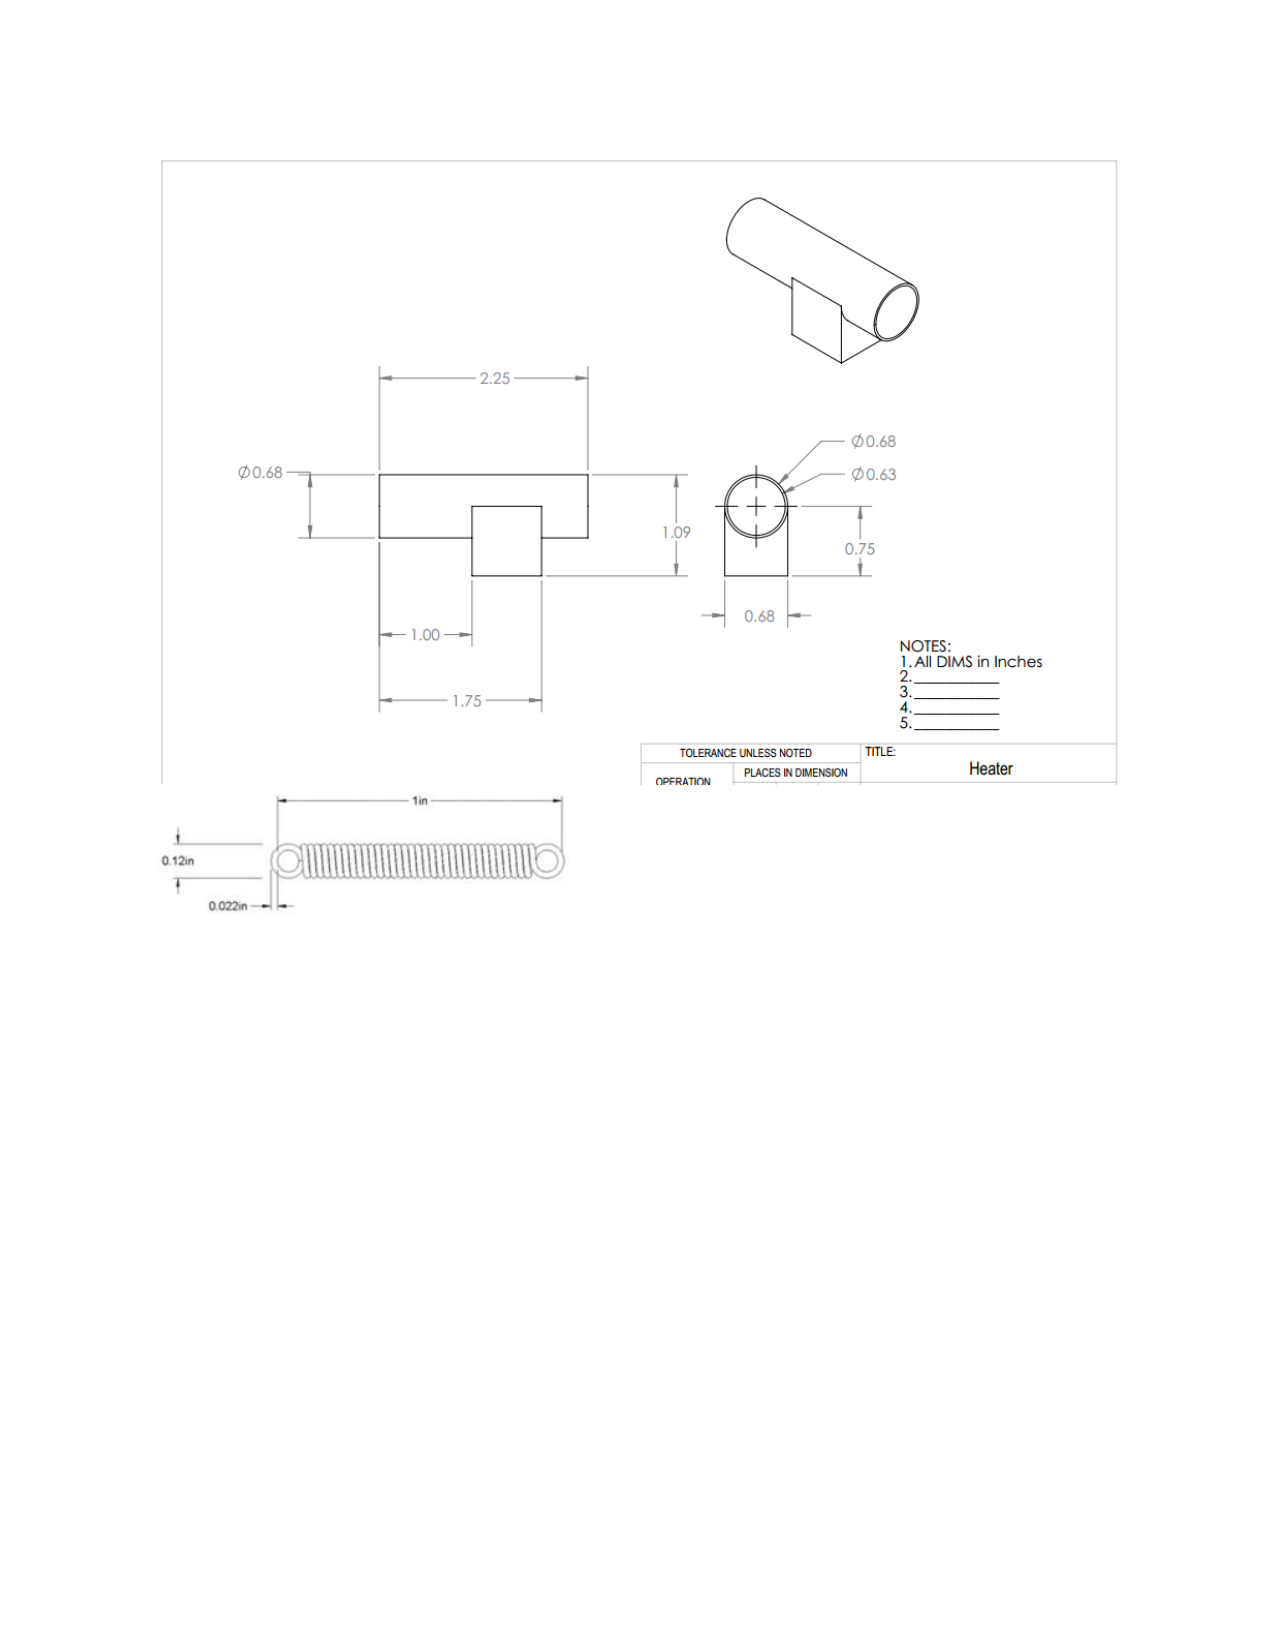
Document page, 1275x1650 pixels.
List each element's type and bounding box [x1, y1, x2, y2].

picture [150, 150, 1125, 927]
